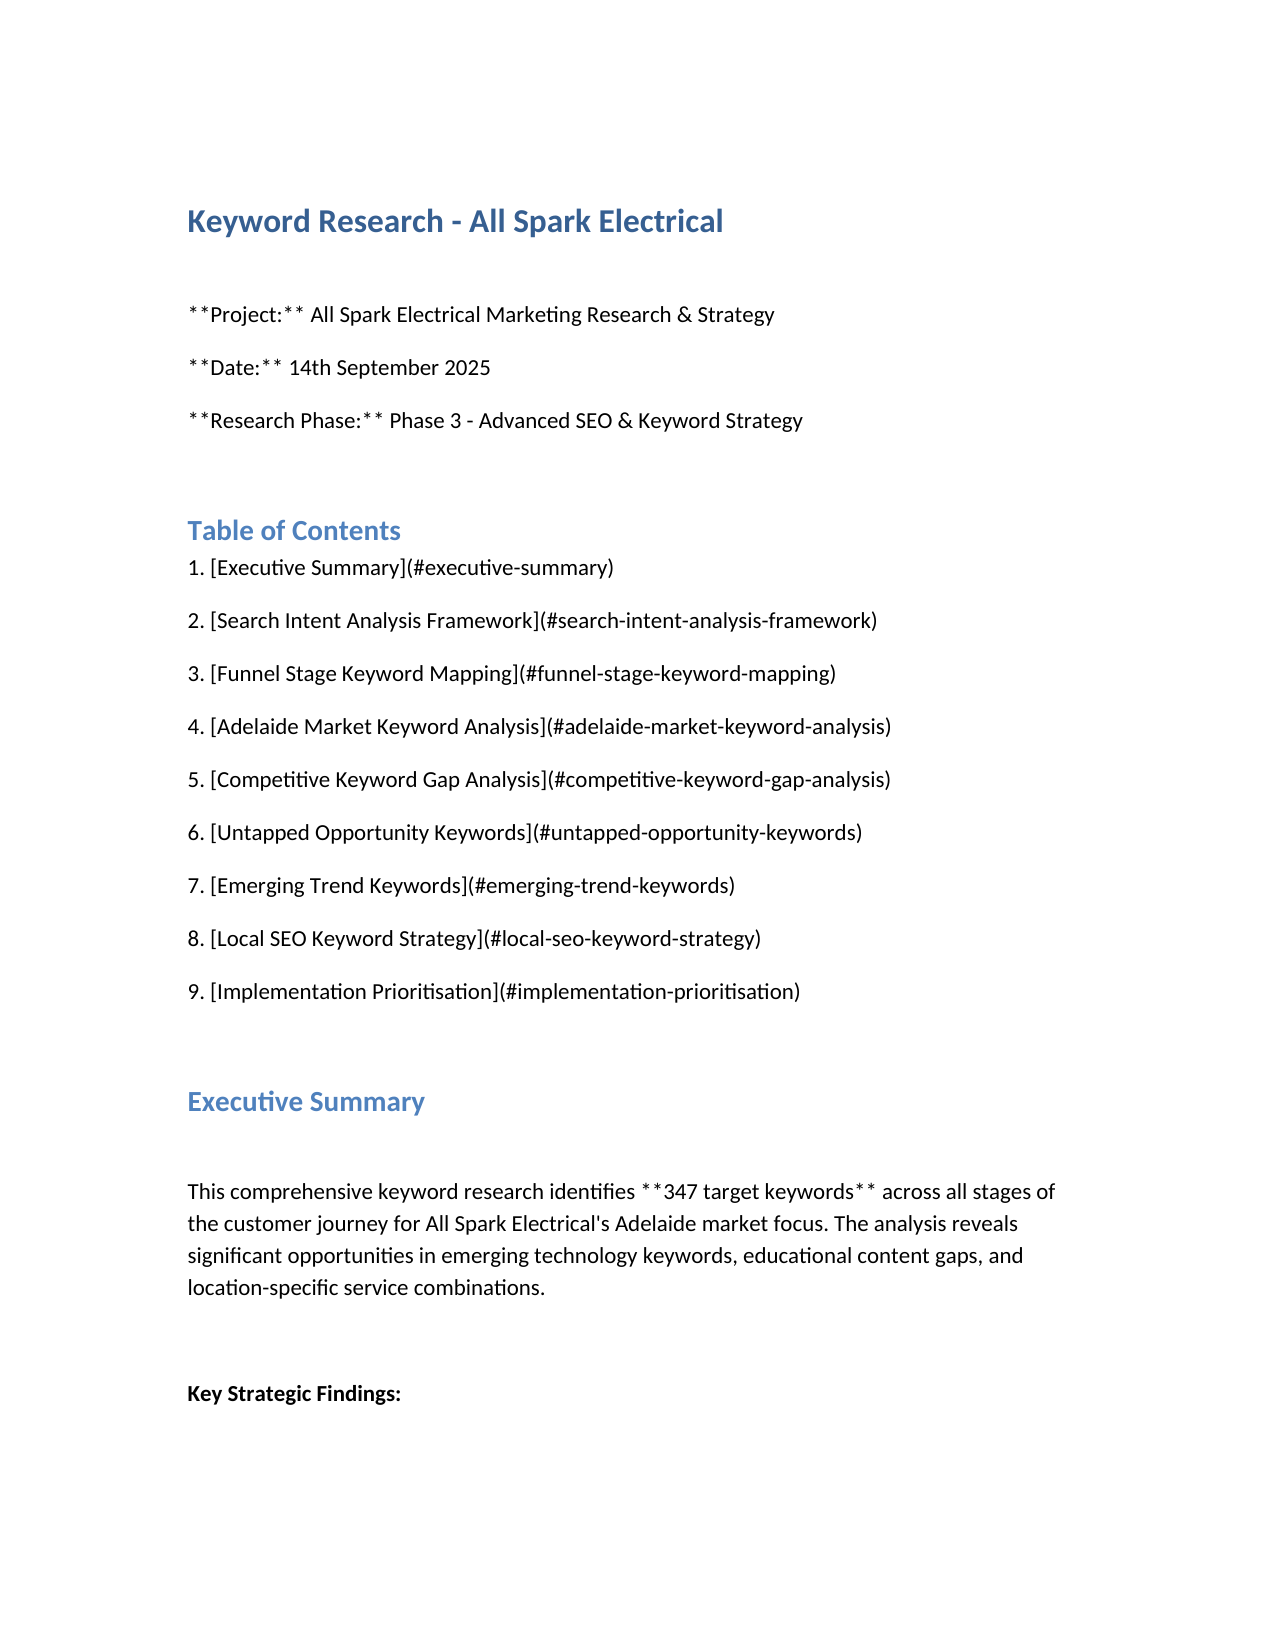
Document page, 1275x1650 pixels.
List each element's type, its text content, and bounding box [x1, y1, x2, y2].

text 1. [Executive Summary](#executive-summary) [187, 553, 1087, 581]
text This comprehensive keyword research identifies **347 target keywords** across all stages of the customer journey for All Spark Electrical's Adelaide market focus. The analysis reveals significant opportunities in emerging technology keywords, educational content gaps, and location-specific service combinations. [187, 1177, 1087, 1302]
text **Date:** 14th September 2025 [187, 353, 1087, 381]
text 9. [Implementation Prioritisation](#implementation-prioritisation) [187, 977, 1087, 1005]
text Key Strategic Findings: [187, 1379, 1087, 1408]
text 8. [Local SEO Keyword Strategy](#local-seo-keyword-strategy) [187, 924, 1087, 952]
text 3. [Funnel Stage Keyword Mapping](#funnel-stage-keyword-mapping) [187, 659, 1087, 687]
text 2. [Search Intent Analysis Framework](#search-intent-analysis-framework) [187, 606, 1087, 634]
subtitle Executive Summary [187, 1083, 1087, 1119]
text **Project:** All Spark Electrical Marketing Research & Strategy [187, 300, 1087, 328]
text 4. [Adelaide Market Keyword Analysis](#adelaide-market-keyword-analysis) [187, 712, 1087, 740]
subtitle Keyword Research - All Spark Electrical [187, 200, 1087, 241]
text 7. [Emerging Trend Keywords](#emerging-trend-keywords) [187, 871, 1087, 899]
text 6. [Untapped Opportunity Keywords](#untapped-opportunity-keywords) [187, 818, 1087, 846]
subtitle Table of Contents [187, 512, 1087, 547]
text 5. [Competitive Keyword Gap Analysis](#competitive-keyword-gap-analysis) [187, 765, 1087, 793]
text **Research Phase:** Phase 3 - Advanced SEO & Keyword Strategy [187, 406, 1087, 434]
